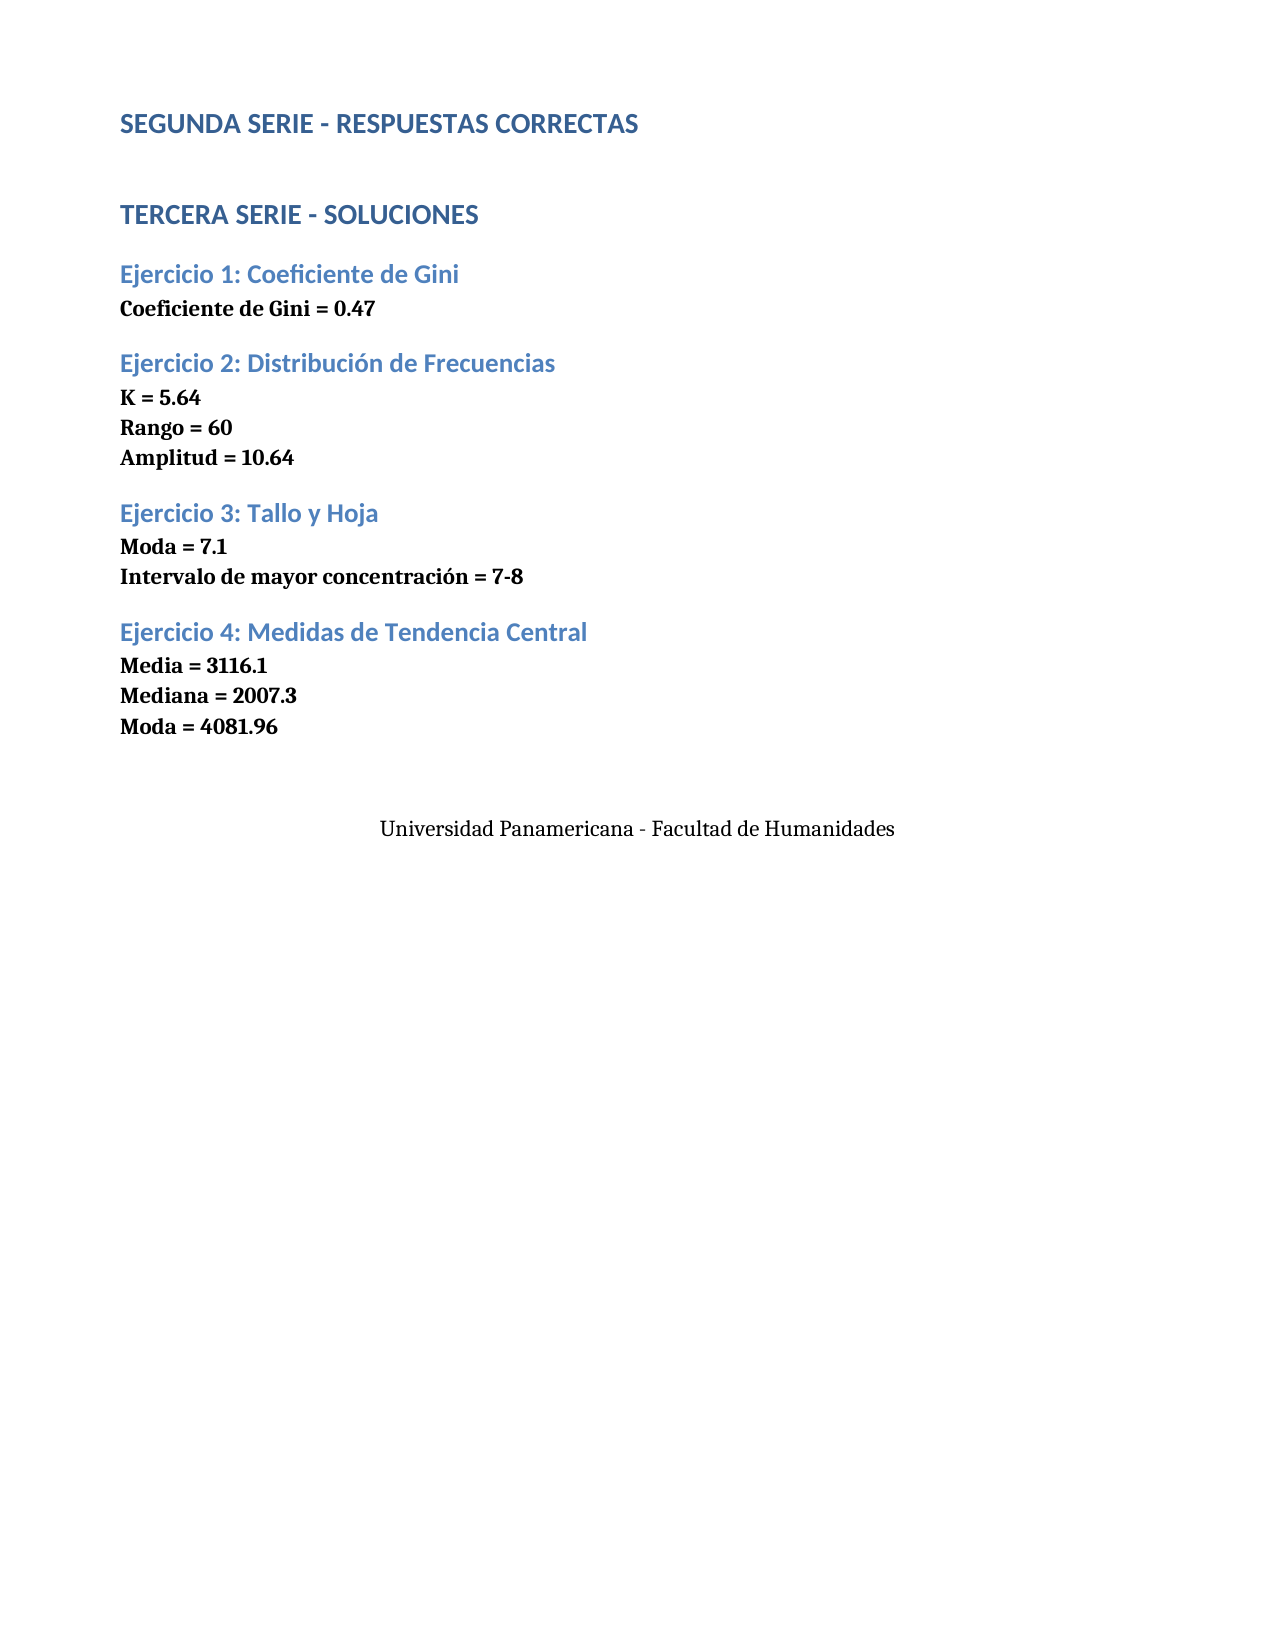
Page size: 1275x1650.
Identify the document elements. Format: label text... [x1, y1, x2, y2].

subtitle Ejercicio 2: Distribución de Frecuencias [120, 347, 1155, 380]
text Coeficiente de Gini = 0.47 [120, 296, 1155, 322]
subtitle Ejercicio 1: Coeficiente de Gini [120, 258, 1155, 291]
text Moda = 7.1 Intervalo de mayor concentración = 7-8 [120, 534, 1155, 591]
text Media = 3116.1 Mediana = 2007.3 Moda = 4081.96 [120, 653, 1155, 740]
text Universidad Panamericana - Facultad de Humanidades [120, 816, 1155, 842]
subtitle TERCERA SERIE - SOLUCIONES [120, 196, 1155, 232]
subtitle Ejercicio 3: Tallo y Hoja [120, 496, 1155, 529]
subtitle SEGUNDA SERIE - RESPUESTAS CORRECTAS [120, 105, 1155, 141]
subtitle Ejercicio 4: Medidas de Tendencia Central [120, 615, 1155, 648]
text K = 5.64 Rango = 60 Amplitud = 10.64 [120, 384, 1155, 471]
